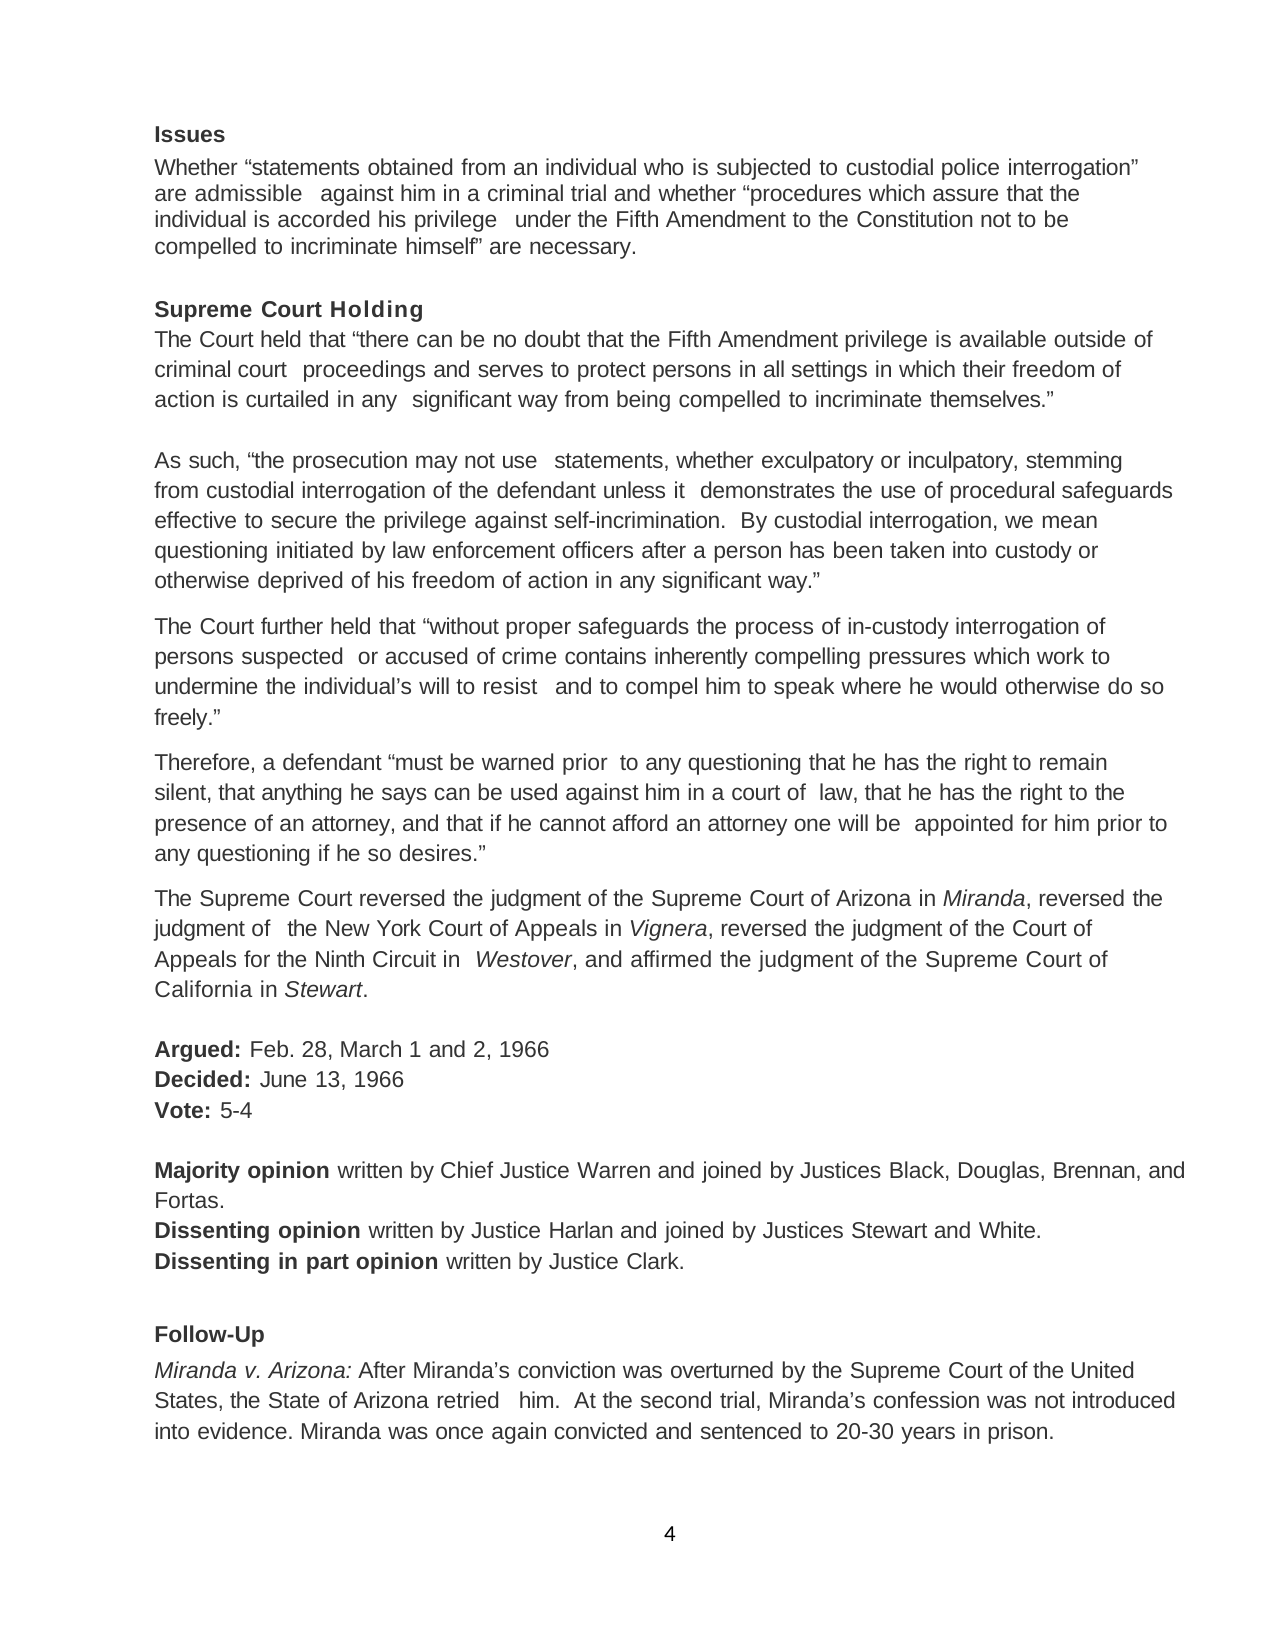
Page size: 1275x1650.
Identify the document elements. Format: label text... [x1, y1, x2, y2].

text Argued: Feb. 28, March 1 and 2, 1966 [154, 1036, 1189, 1063]
text Follow-Up [154, 1321, 1189, 1347]
text Decided: June 13, 1966 [154, 1066, 1189, 1093]
text As such, “the prosecution may not use statements, whether exculpatory or inculpatory, stemming from custodial interrogation of the defendant unless it demonstrates the use of procedural safeguards effective to secure the privilege against self-incrimination. By custodial interrogation, we mean questioning initiated by law enforcement officers after a person has been taken into custody or otherwise deprived of his freedom of action in any significant way.” [154, 447, 1174, 594]
text Vote: 5-4 [154, 1097, 1189, 1123]
text Miranda v. Arizona: After Miranda’s conviction was overturned by the Supreme Court of the United States, the State of Arizona retried him. At the second trial, Miranda’s confession was not introduced into evidence. Miranda was once again convicted and sentenced to 20-30 years in prison. [154, 1357, 1178, 1444]
text The Court further held that “without proper safeguards the process of in-custody interrogation of persons suspected or accused of crime contains inherently compelling pressures which work to undermine the individual’s will to resist and to compel him to speak where he would otherwise do so freely.” [154, 613, 1171, 730]
text Dissenting opinion written by Justice Harlan and joined by Justices Stewart and White. [154, 1217, 1189, 1244]
text Dissenting in part opinion written by Justice Clark. [154, 1248, 1189, 1274]
text Whether “statements obtained from an individual who is subjected to custodial police interrogation” are admissible against him in a criminal trial and whether “procedures which assure that the individual is accorded his privilege under the Fifth Amendment to the Constitution not to be compelled to incriminate himself” are necessary. [154, 154, 1174, 259]
text The Court held that “there can be no doubt that the Fifth Amendment privilege is available outside of criminal court proceedings and serves to protect persons in all settings in which their freedom of action is curtailed in any significant way from being compelled to incriminate themselves.” [154, 326, 1174, 412]
text Issues [154, 121, 1189, 148]
text Supreme Court Holding [154, 296, 1189, 322]
text Therefore, a defendant “must be warned prior to any questioning that he has the right to remain silent, that anything he says can be used against him in a court of law, that he has the right to the presence of an attorney, and that if he cannot afford an attorney one will be appointed for him prior to any questioning if he so desires.” [154, 749, 1171, 866]
text Majority opinion written by Chief Justice Warren and joined by Justices Black, Douglas, Brennan, and Fortas. [154, 1157, 1189, 1214]
text The Supreme Court reversed the judgment of the Supreme Court of Arizona in Miranda, reversed the judgment of the New York Court of Appeals in Vignera, reversed the judgment of the Court of Appeals for the Ninth Circuit in Westover, and affirmed the judgment of the Supreme Court of California in Stewart. [154, 885, 1178, 1002]
